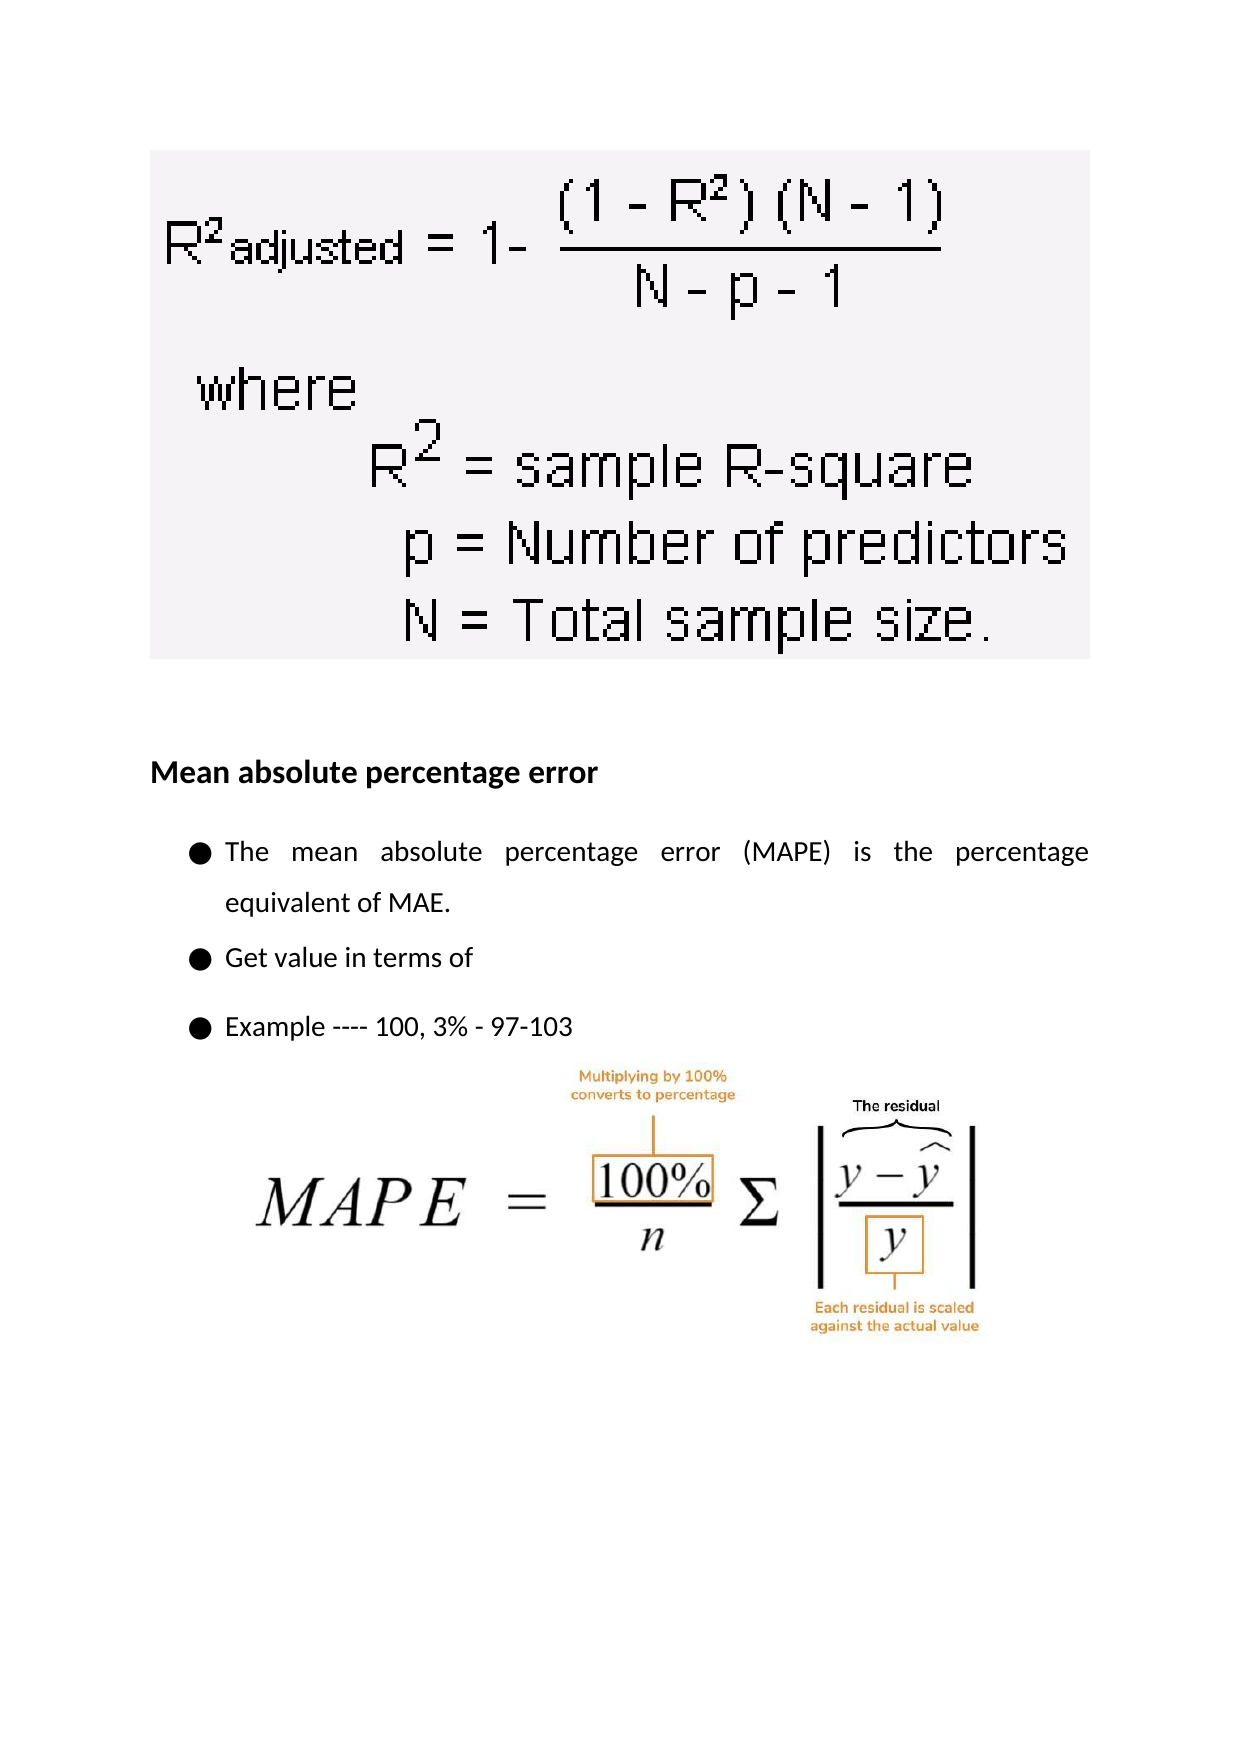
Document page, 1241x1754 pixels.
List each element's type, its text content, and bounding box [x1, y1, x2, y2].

text Mean absolute percentage error [150, 751, 1090, 792]
list Example ---- 100, 3% - 97-103 [187, 993, 1090, 1053]
list Get value in terms of [187, 925, 1090, 984]
list The mean absolute percentage error (MAPE) is the percentage equivalent of MAE. [187, 819, 1090, 919]
picture [150, 150, 1091, 659]
picture [225, 1062, 1025, 1349]
